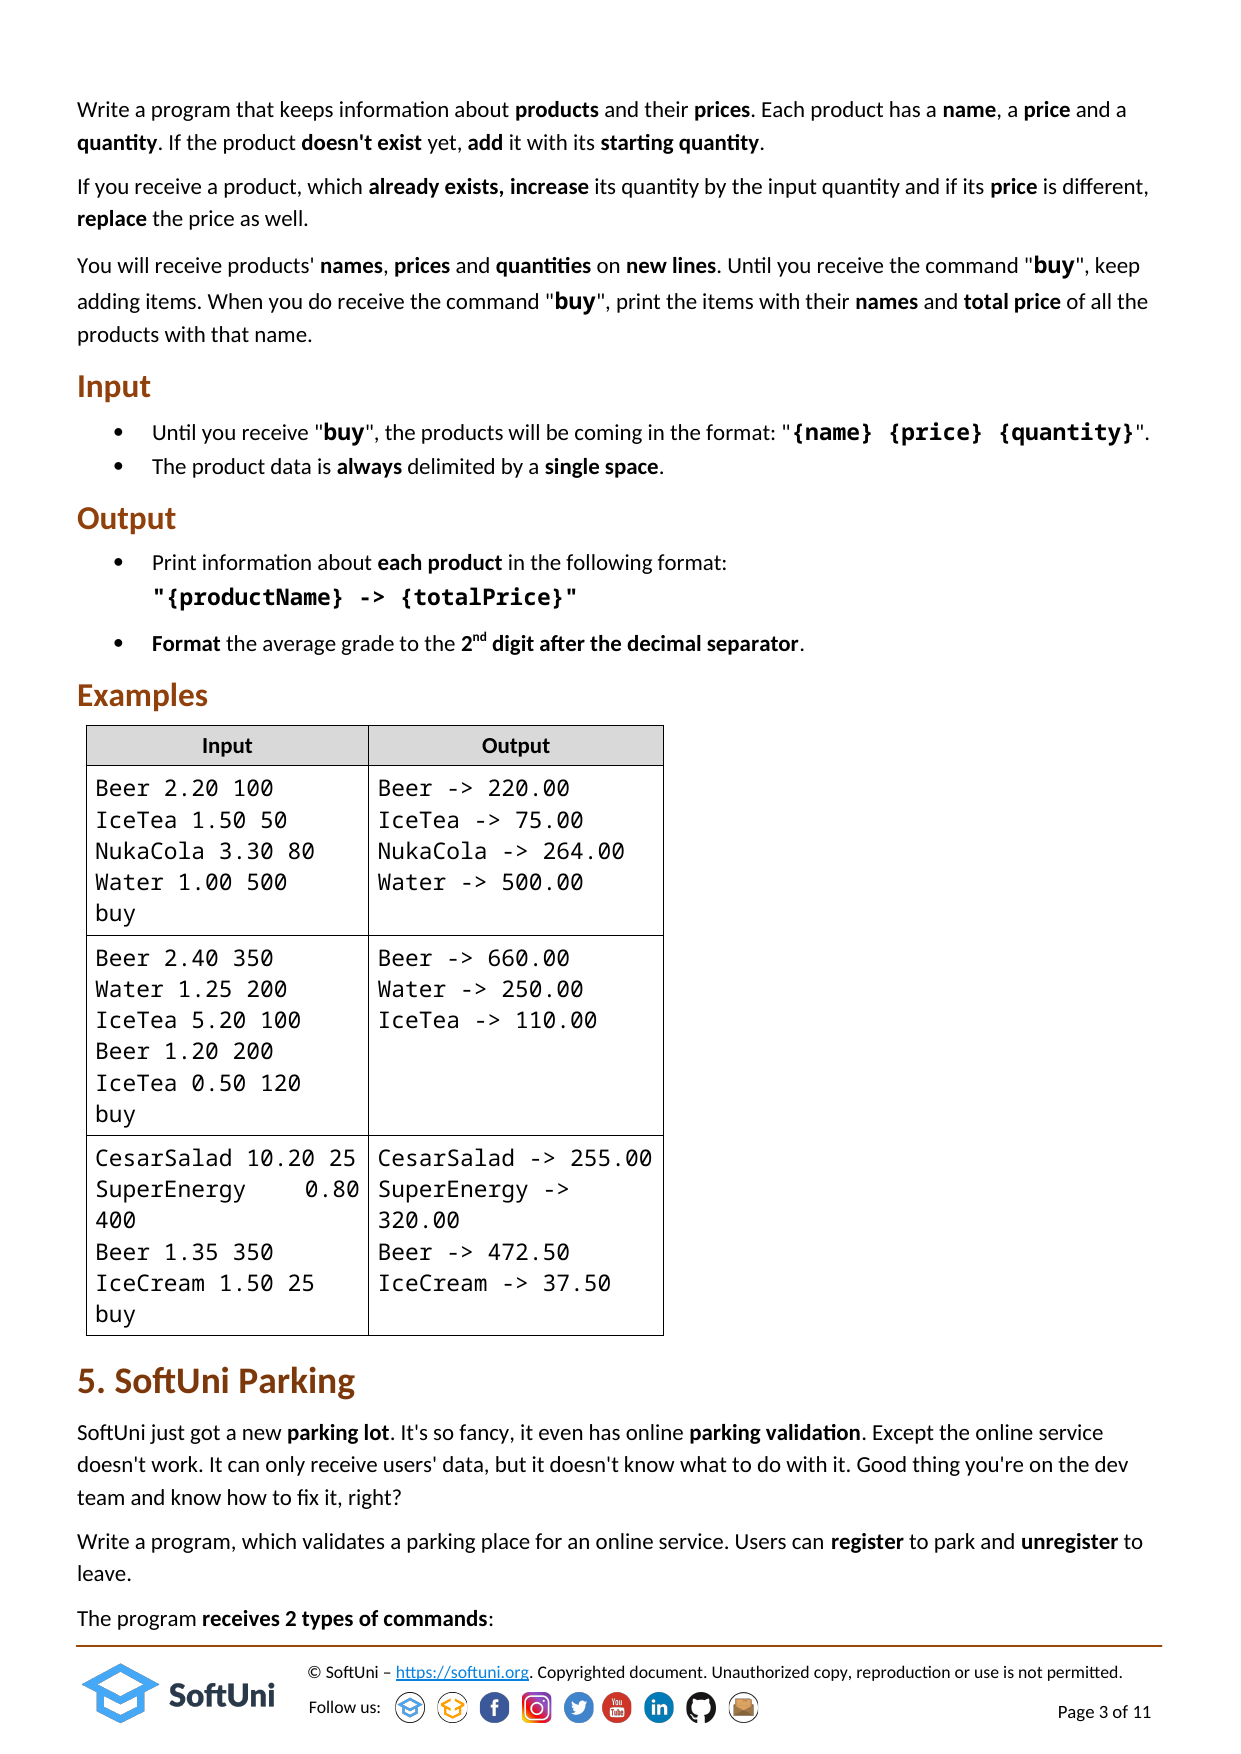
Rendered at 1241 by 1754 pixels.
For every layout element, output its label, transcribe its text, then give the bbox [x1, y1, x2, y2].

table_cell CesarSalad 10.20 25 SuperEnergy 0.80 400 Beer 1.35 350 IceCream 1.50 25 buy [87, 1136, 368, 1335]
text SoftUni just got a new parking lot. It's so fancy, it even has online parking validation. Except the online service doesn't work. It can only receive users' data, but it doesn't know what to do with it. Good thing you're on the dev team and know how to fix it, right? [77, 1418, 1163, 1511]
table_header Output [369, 726, 663, 765]
text Output [77, 497, 1163, 537]
picture [602, 1692, 632, 1723]
table_cell Beer -> 660.00 Water -> 250.00 IceTea -> 110.00 [369, 936, 663, 1135]
table_cell Beer -> 220.00 IceTea -> 75.00 NukaCola -> 264.00 Water -> 500.00 [369, 766, 663, 934]
subtitle Examples [77, 673, 1163, 714]
table_cell Beer 2.20 100 IceTea 1.50 50 NukaCola 3.30 80 Water 1.00 500 buy [87, 766, 368, 934]
picture [728, 1692, 759, 1723]
text Input [77, 365, 1163, 406]
list Print information about each product in the following format: "{productName} -> {totalPrice}" [114, 548, 1163, 612]
picture [686, 1692, 716, 1723]
text You will receive products' names, prices and quantities on new lines. Until you receive the command "buy", keep adding items. When you do receive the command "buy", print the items with their names and total price of all the products with that name. [77, 249, 1163, 348]
list The product data is always delimited by a single space. [114, 452, 1163, 480]
picture [395, 1692, 425, 1723]
picture [644, 1692, 653, 1701]
picture [665, 1714, 674, 1723]
subtitle SoftUni Parking [77, 1357, 1163, 1403]
picture [522, 1692, 552, 1723]
picture [658, 1705, 667, 1714]
text The program receives 2 types of commands: [77, 1604, 1163, 1632]
picture [437, 1692, 468, 1723]
picture [564, 1692, 594, 1723]
text Write a program that keeps information about products and their prices. Each product has a name, a price and a quantity. If the product doesn't exist yet, add it with its starting quantity. [77, 95, 1163, 156]
table_header Input [87, 726, 368, 765]
table_cell Beer 2.40 350 Water 1.25 200 IceTea 5.20 100 Beer 1.20 200 IceTea 0.50 120 buy [87, 936, 368, 1135]
picture [665, 1692, 674, 1701]
table_cell CesarSalad -> 255.00 SuperEnergy -> 320.00 Beer -> 472.50 IceCream -> 37.50 [369, 1136, 663, 1335]
list Until you receive "buy", the products will be coming in the format: "{name} {price} {quantity}". [114, 416, 1163, 447]
picture [479, 1692, 510, 1723]
picture [75, 1658, 281, 1729]
text Write a program, which validates a parking place for an online service. Users can register to park and unregister to leave. [77, 1527, 1163, 1588]
list Format the average grade to the 2nd digit after the decimal separator. [114, 629, 1163, 657]
picture [644, 1714, 653, 1723]
text If you receive a product, which already exists, increase its quantity by the input quantity and if its price is different, replace the price as well. [77, 172, 1163, 232]
